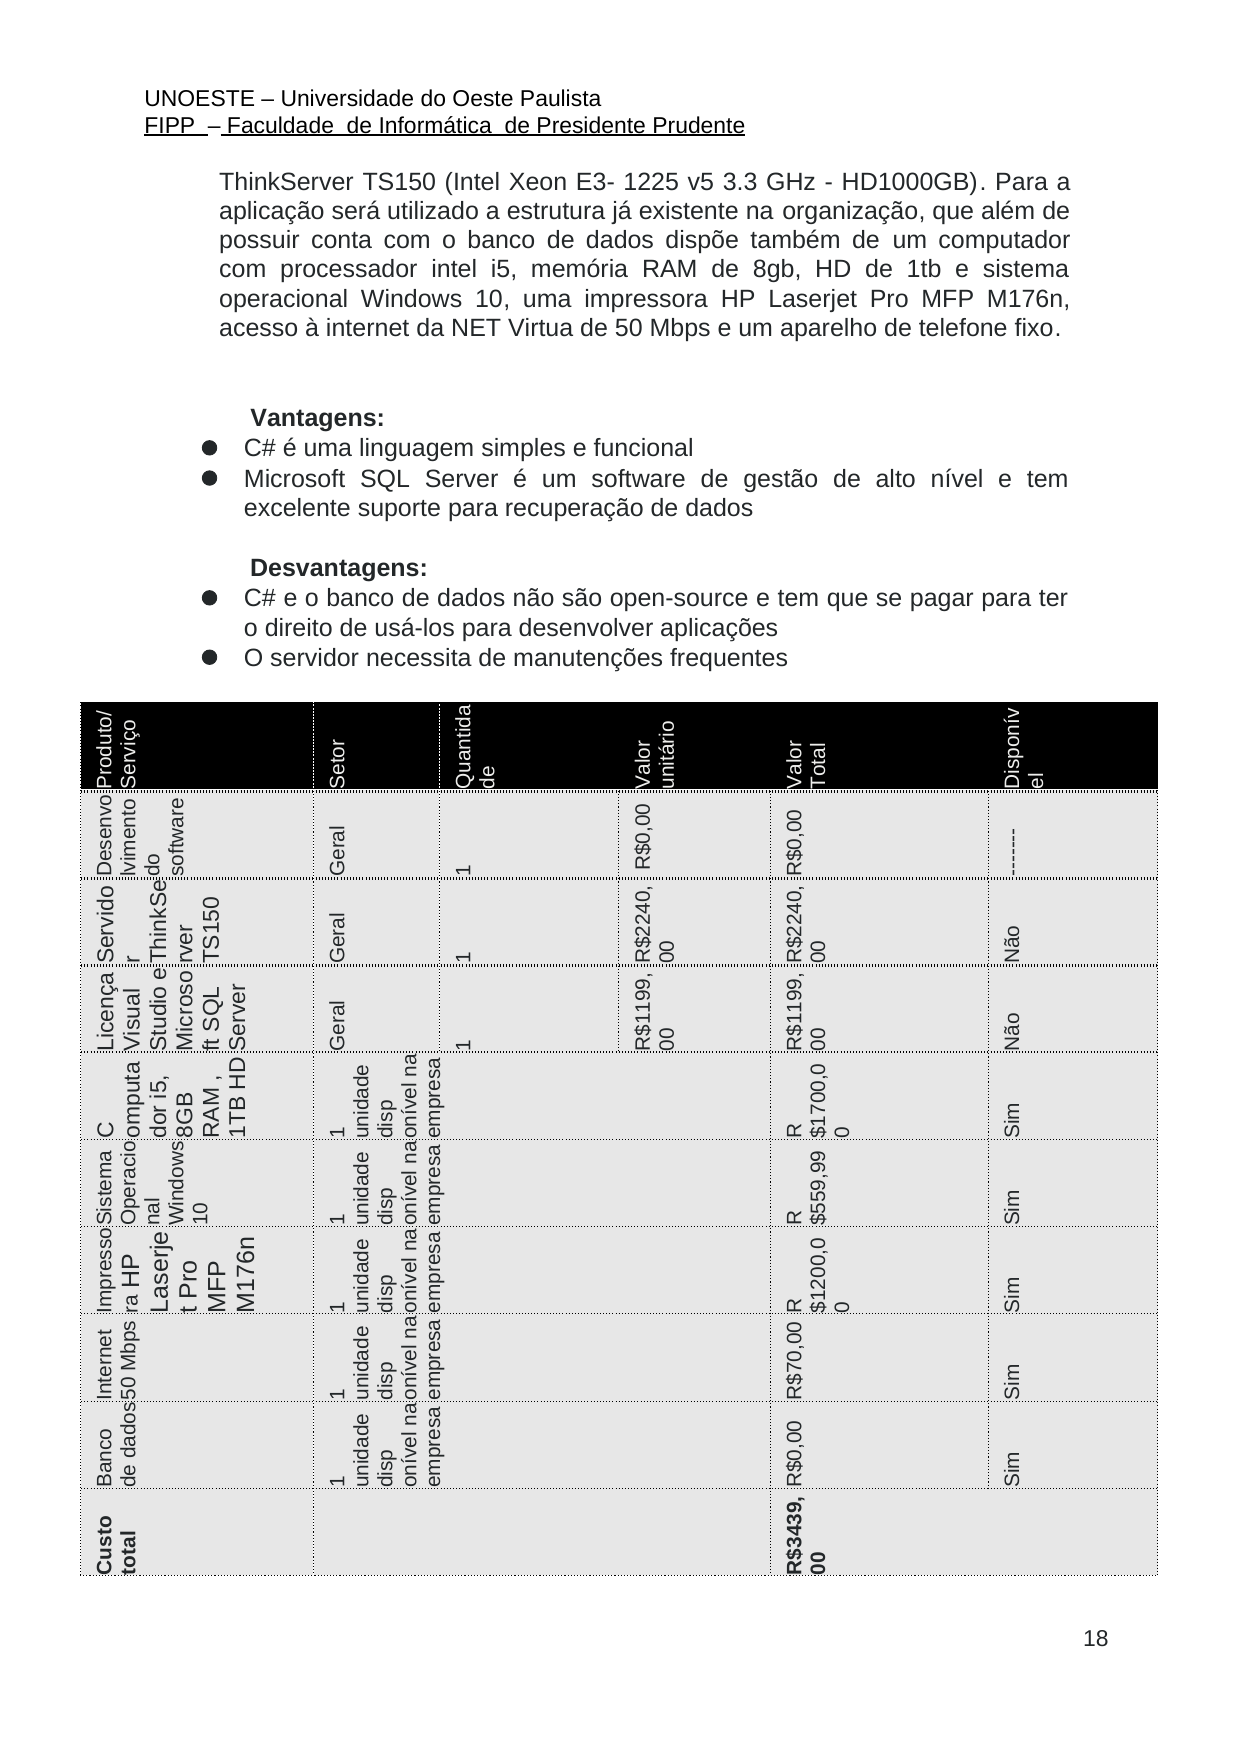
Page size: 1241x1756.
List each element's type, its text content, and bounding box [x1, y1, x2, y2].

table_cell Não [988, 964, 1158, 1051]
table_cell 1 unidade disponível na empresa [314, 1139, 770, 1226]
table_cell Geral [314, 790, 439, 877]
table_cell 1 unidade disponível na empresa [314, 1051, 770, 1139]
list Desvantagens: [25, 553, 1070, 582]
table_cell R$0,00 [619, 790, 770, 877]
table_cell Geral [314, 877, 439, 964]
table_cell R$0,00 [770, 1401, 988, 1488]
table_cell 1 [440, 877, 619, 964]
table_cell Sim [988, 1313, 1158, 1401]
table_cell 1 [440, 790, 619, 877]
table_cell 1 unidade disponível na empresa [314, 1313, 770, 1401]
table_cell Geral [314, 964, 439, 1051]
table_cell 1 unidade disponível na empresa [314, 1401, 770, 1488]
table_cell Servidor ThinkServer TS150 [81, 877, 313, 964]
table_cell 1 unidade disponível na empresa [314, 1226, 770, 1313]
list C# e o banco de dados não são open-source e tem que se pagar para ter o direito de usá-los para desenvolver aplicações [200, 583, 1070, 641]
table_cell R$1199,00 [619, 964, 770, 1051]
table_cell R$70,00 [770, 1313, 988, 1401]
table_cell Não [988, 877, 1158, 964]
table_cell R$559,99 [770, 1139, 988, 1226]
list C# é uma linguagem simples e funcional [200, 433, 1070, 462]
table_cell R$2240,00 [619, 877, 770, 964]
list Microsoft SQL Server é um software de gestão de alto nível e tem excelente suporte para recuperação de dados [200, 464, 1070, 522]
table_cell Desenvolvimento do software [81, 790, 313, 877]
table_header Valor Total [770, 702, 988, 789]
table_cell Impressora HP Laserjet Pro MFP M176n [81, 1226, 313, 1313]
table_cell ------- [988, 790, 1158, 877]
table_cell Licença Visual Studio e Microsoft SQL Server [81, 964, 313, 1051]
table_cell Sim [988, 1051, 1158, 1139]
table_cell Banco de dados [81, 1401, 313, 1488]
table_cell Internet 50 Mbps [81, 1313, 313, 1401]
table_cell Custo total [81, 1488, 313, 1575]
table_cell R$2240,00 [770, 877, 988, 964]
table_header Setor [314, 702, 439, 789]
table_cell R$0,00 [770, 790, 988, 877]
table_cell R$1199,00 [770, 964, 988, 1051]
list O servidor necessita de manutenções frequentes [200, 643, 1070, 672]
table_cell Computador i5, 8GB RAM , 1TB HD [81, 1051, 313, 1139]
table_cell R$1700,00 [770, 1051, 988, 1139]
table_cell Sim [988, 1226, 1158, 1313]
table_cell Sim [988, 1139, 1158, 1226]
table_cell 1 [440, 964, 619, 1051]
table_cell Sim [988, 1401, 1158, 1488]
table_header Produto/Serviço [81, 702, 313, 789]
table_cell [314, 1488, 770, 1575]
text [219, 167, 1070, 342]
text Vantagens: [219, 403, 1070, 432]
table_cell R$3439,00 [770, 1488, 1158, 1575]
table_header Valor unitário [619, 702, 770, 789]
table_cell R$1200,00 [770, 1226, 988, 1313]
table_header Disponível [988, 702, 1158, 789]
table_header Quantidade [440, 702, 619, 789]
table_cell Sistema Operacional Windows 10 [81, 1139, 313, 1226]
